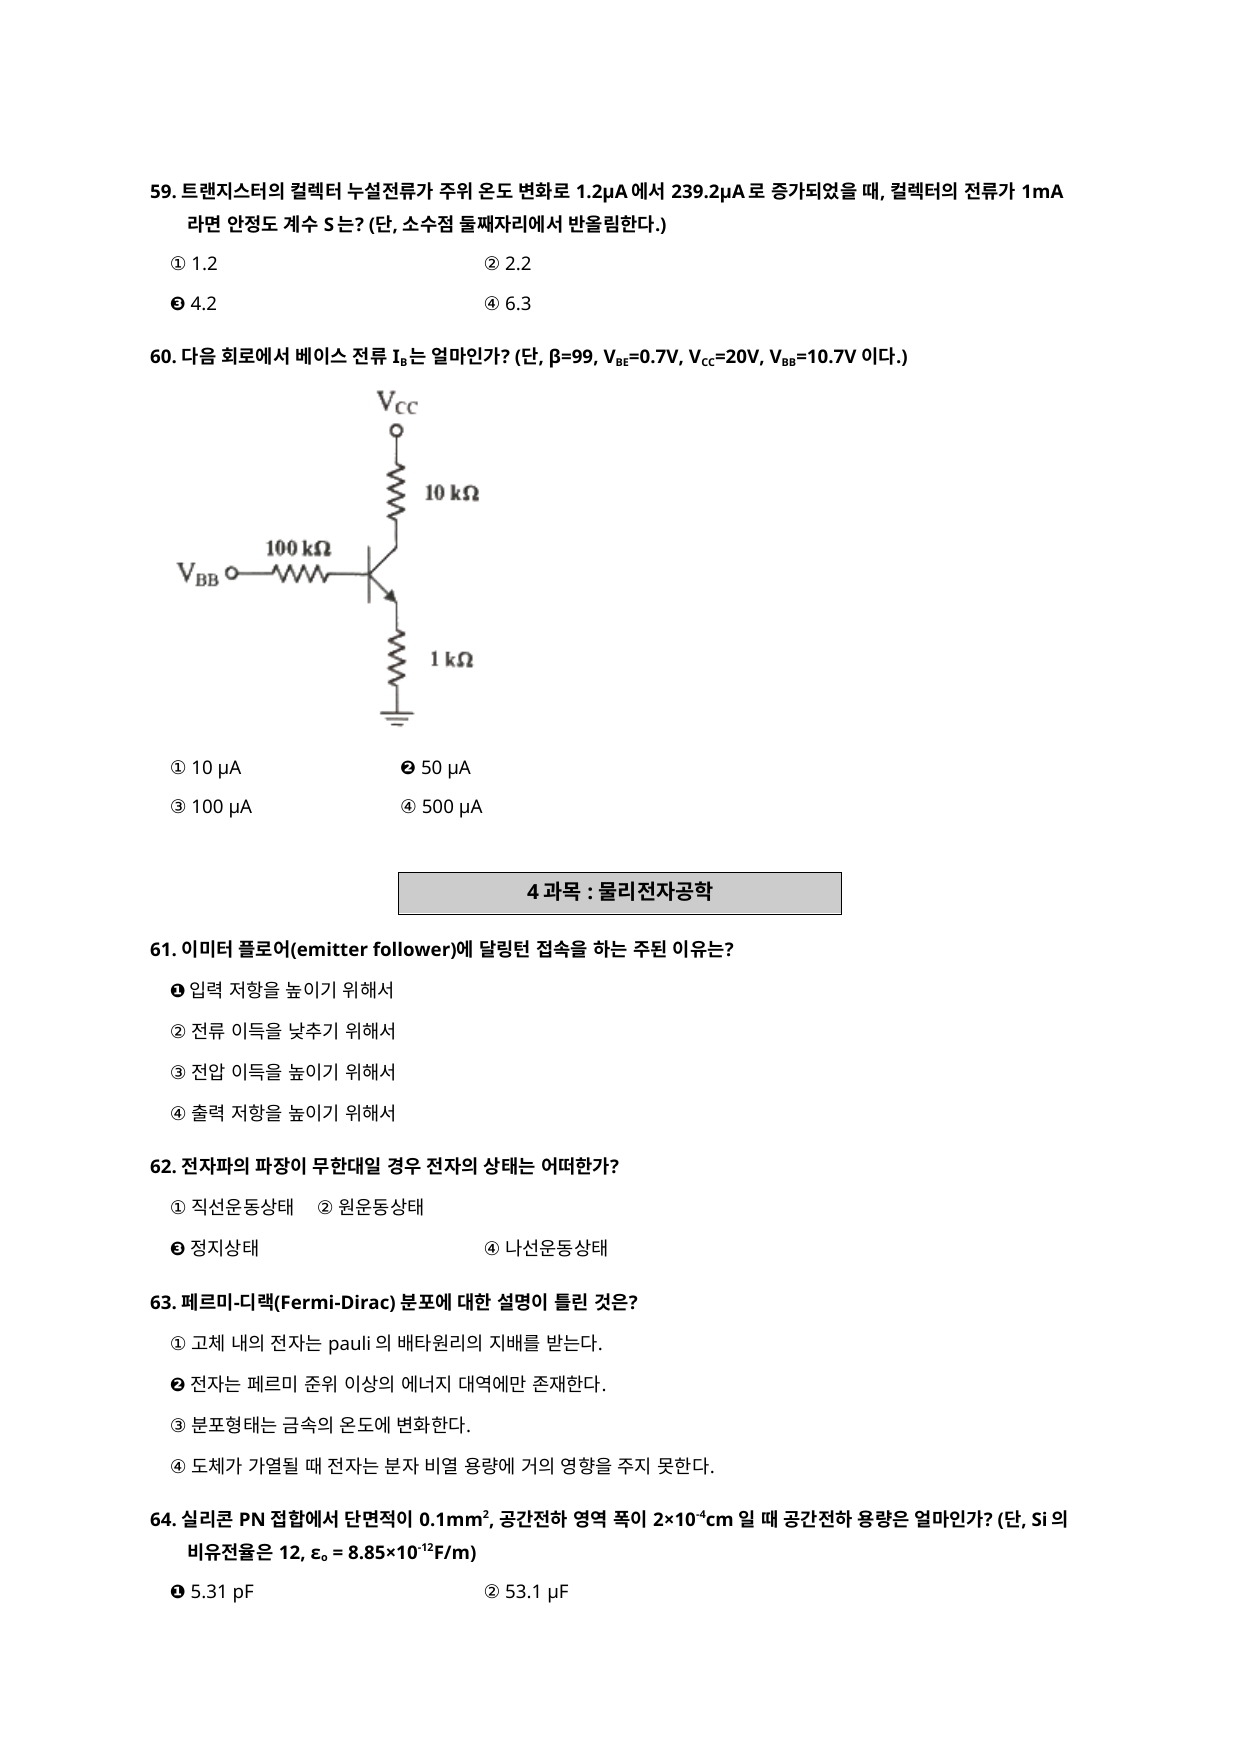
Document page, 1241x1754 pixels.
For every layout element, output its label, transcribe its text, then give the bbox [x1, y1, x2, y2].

text 59. 트랜지스터의 컬렉터 누설전류가 주위 온도 변화로 1.2μA에서 239.2μA로 증가되었을 때, 컬렉터의 전류가 1mA라면 안정도 계수 S는? (단, 소수점 둘째자리에서 반올림한다.) [150, 177, 1090, 237]
table_header 4과목 : 물리전자공학 [399, 873, 841, 913]
text ❶ 5.31 pF ② 53.1 μF [150, 1578, 1090, 1604]
text 61. 이미터 플로어(emitter follower)에 달링턴 접속을 하는 주된 이유는? [150, 935, 1090, 962]
text ④ 도체가 가열될 때 전자는 분자 비열 용량에 거의 영향을 주지 못한다. [150, 1451, 1090, 1479]
text ③ 분포형태는 금속의 온도에 변화한다. [150, 1411, 1090, 1438]
text ① 1.2 ② 2.2 [150, 251, 1090, 276]
picture [169, 383, 490, 735]
text 60. 다음 회로에서 베이스 전류 IB는 얼마인가? (단, β=99, VBE=0.7V, VCC=20V, VBB=10.7V 이다.) [150, 342, 1090, 369]
text ① 직선운동상태 ② 원운동상태 [150, 1193, 1090, 1220]
text ③ 100 μA ④ 500 μA [150, 793, 1090, 819]
text ❷ 전자는 페르미 준위 이상의 에너지 대역에만 존재한다. [150, 1369, 1090, 1397]
text 64. 실리콘 PN 접합에서 단면적이 0.1mm2, 공간전하 영역 폭이 2×10-4cm 일 때 공간전하 용량은 얼마인가? (단, Si의 비유전율은 12, εo = 8.85×10-12F/m) [150, 1505, 1090, 1565]
text ④ 출력 저항을 높이기 위해서 [150, 1098, 1090, 1126]
text 62. 전자파의 파장이 무한대일 경우 전자의 상태는 어떠한가? [150, 1152, 1090, 1179]
text ❸ 4.2 ④ 6.3 [150, 290, 1090, 316]
text 63. 페르미-디랙(Fermi-Dirac) 분포에 대한 설명이 틀린 것은? [150, 1288, 1090, 1315]
text ② 전류 이득을 낮추기 위해서 [150, 1017, 1090, 1044]
text ❸ 정지상태 ④ 나선운동상태 [150, 1234, 1090, 1261]
text ❶입력 저항을 높이기 위해서 [150, 976, 1090, 1003]
text ① 10 μA ❷ 50 μA [150, 754, 1090, 779]
text ① 고체 내의 전자는 pauli의 배타원리의 지배를 받는다. [150, 1329, 1090, 1356]
text ③ 전압 이득을 높이기 위해서 [150, 1058, 1090, 1085]
